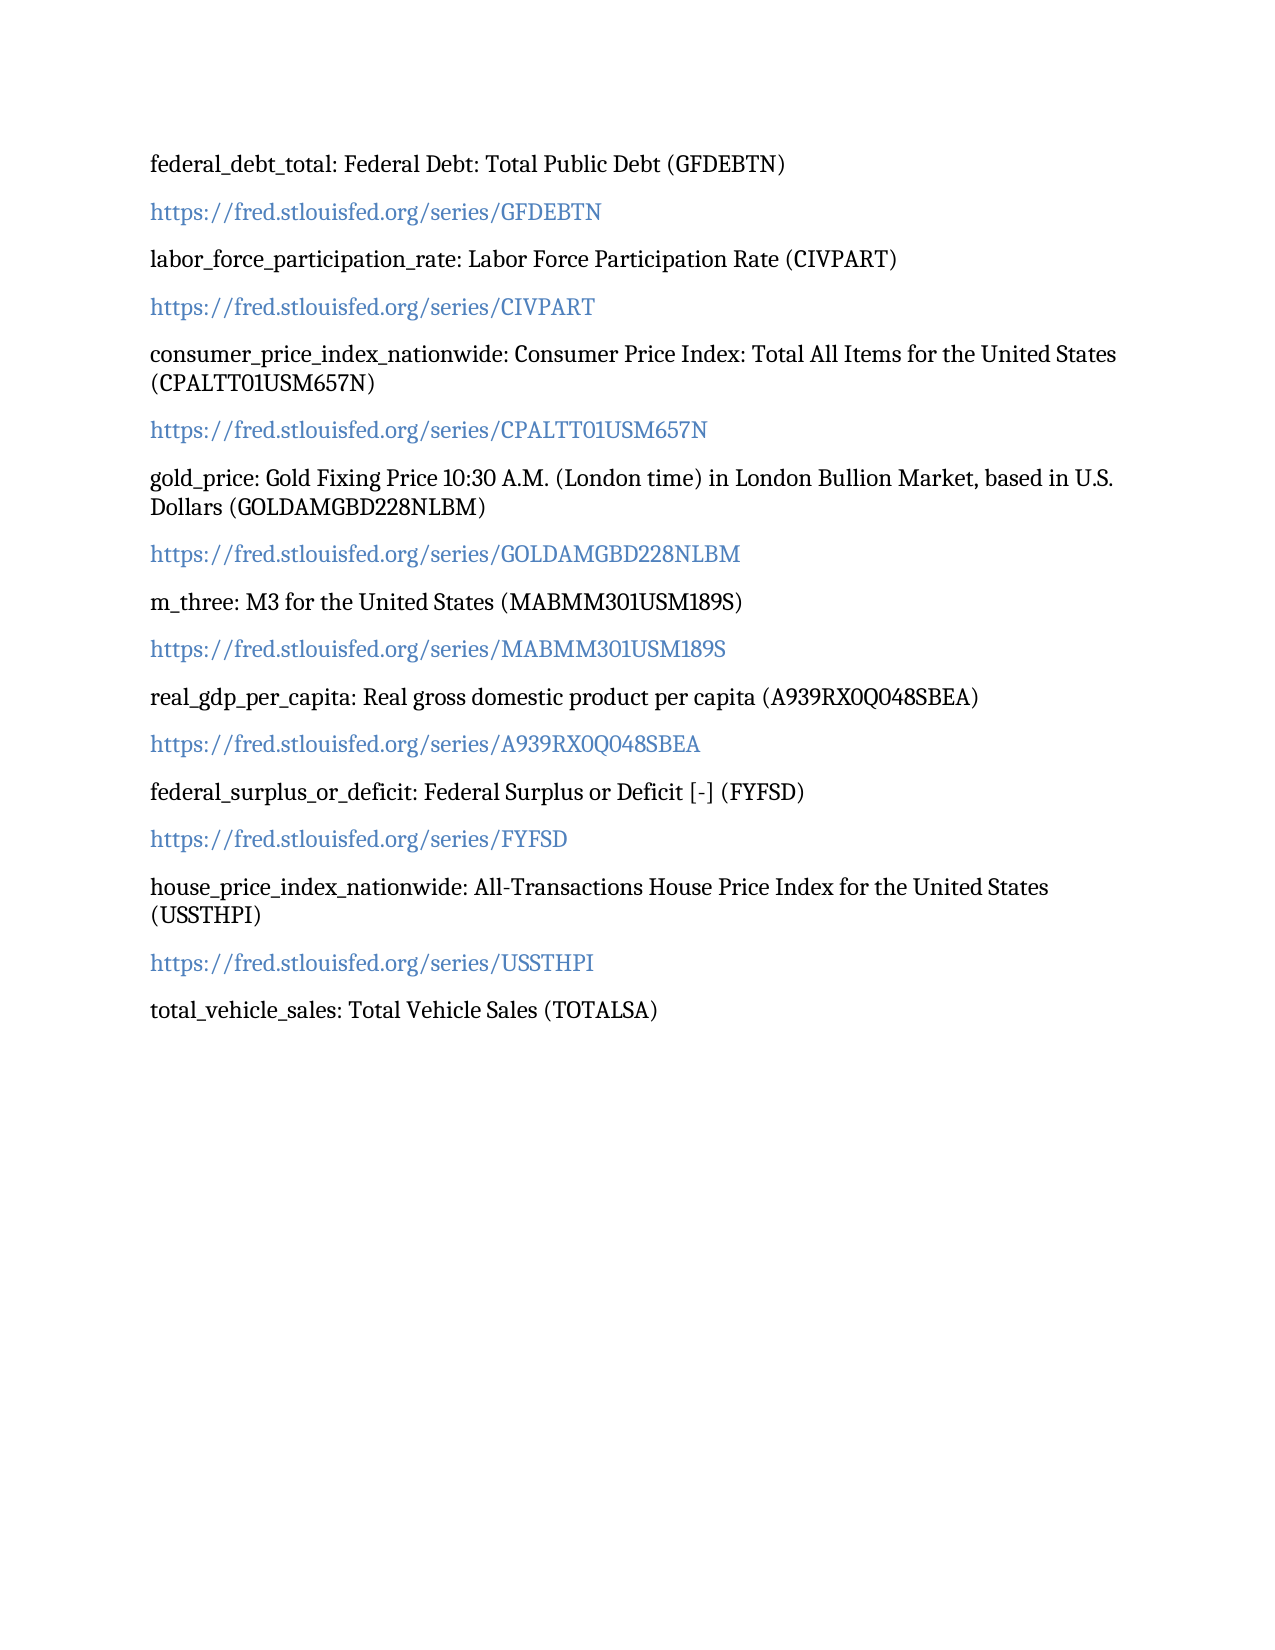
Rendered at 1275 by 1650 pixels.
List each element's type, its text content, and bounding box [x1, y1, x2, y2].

text https://fred.stlouisfed.org/series/GOLDAMGBD228NLBM [150, 540, 1125, 569]
text federal_debt_total: Federal Debt: Total Public Debt (GFDEBTN) [150, 150, 1125, 179]
text https://fred.stlouisfed.org/series/A939RX0Q048SBEA [150, 730, 1125, 759]
text house_price_index_nationwide: All-Transactions House Price Index for the United States (USSTHPI) [150, 872, 1125, 930]
text https://fred.stlouisfed.org/series/USSTHPI [150, 949, 1125, 977]
text consumer_price_index_nationwide: Consumer Price Index: Total All Items for the United States (CPALTT01USM657N) [150, 340, 1125, 397]
text federal_surplus_or_deficit: Federal Surplus or Deficit [-] (FYFSD) [150, 777, 1125, 806]
text gold_price: Gold Fixing Price 10:30 A.M. (London time) in London Bullion Market, based in U.S. Dollars (GOLDAMGBD228NLBM) [150, 464, 1125, 521]
text real_gdp_per_capita: Real gross domestic product per capita (A939RX0Q048SBEA) [150, 682, 1125, 711]
text https://fred.stlouisfed.org/series/CIVPART [150, 292, 1125, 321]
text https://fred.stlouisfed.org/series/FYFSD [150, 825, 1125, 854]
text total_vehicle_sales: Total Vehicle Sales (TOTALSA) [150, 996, 1125, 1025]
text https://fred.stlouisfed.org/series/GFDEBTN [150, 197, 1125, 226]
text m_three: M3 for the United States (MABMM301USM189S) [150, 587, 1125, 616]
text labor_force_participation_rate: Labor Force Participation Rate (CIVPART) [150, 245, 1125, 274]
text https://fred.stlouisfed.org/series/MABMM301USM189S [150, 635, 1125, 664]
text https://fred.stlouisfed.org/series/CPALTT01USM657N [150, 416, 1125, 445]
